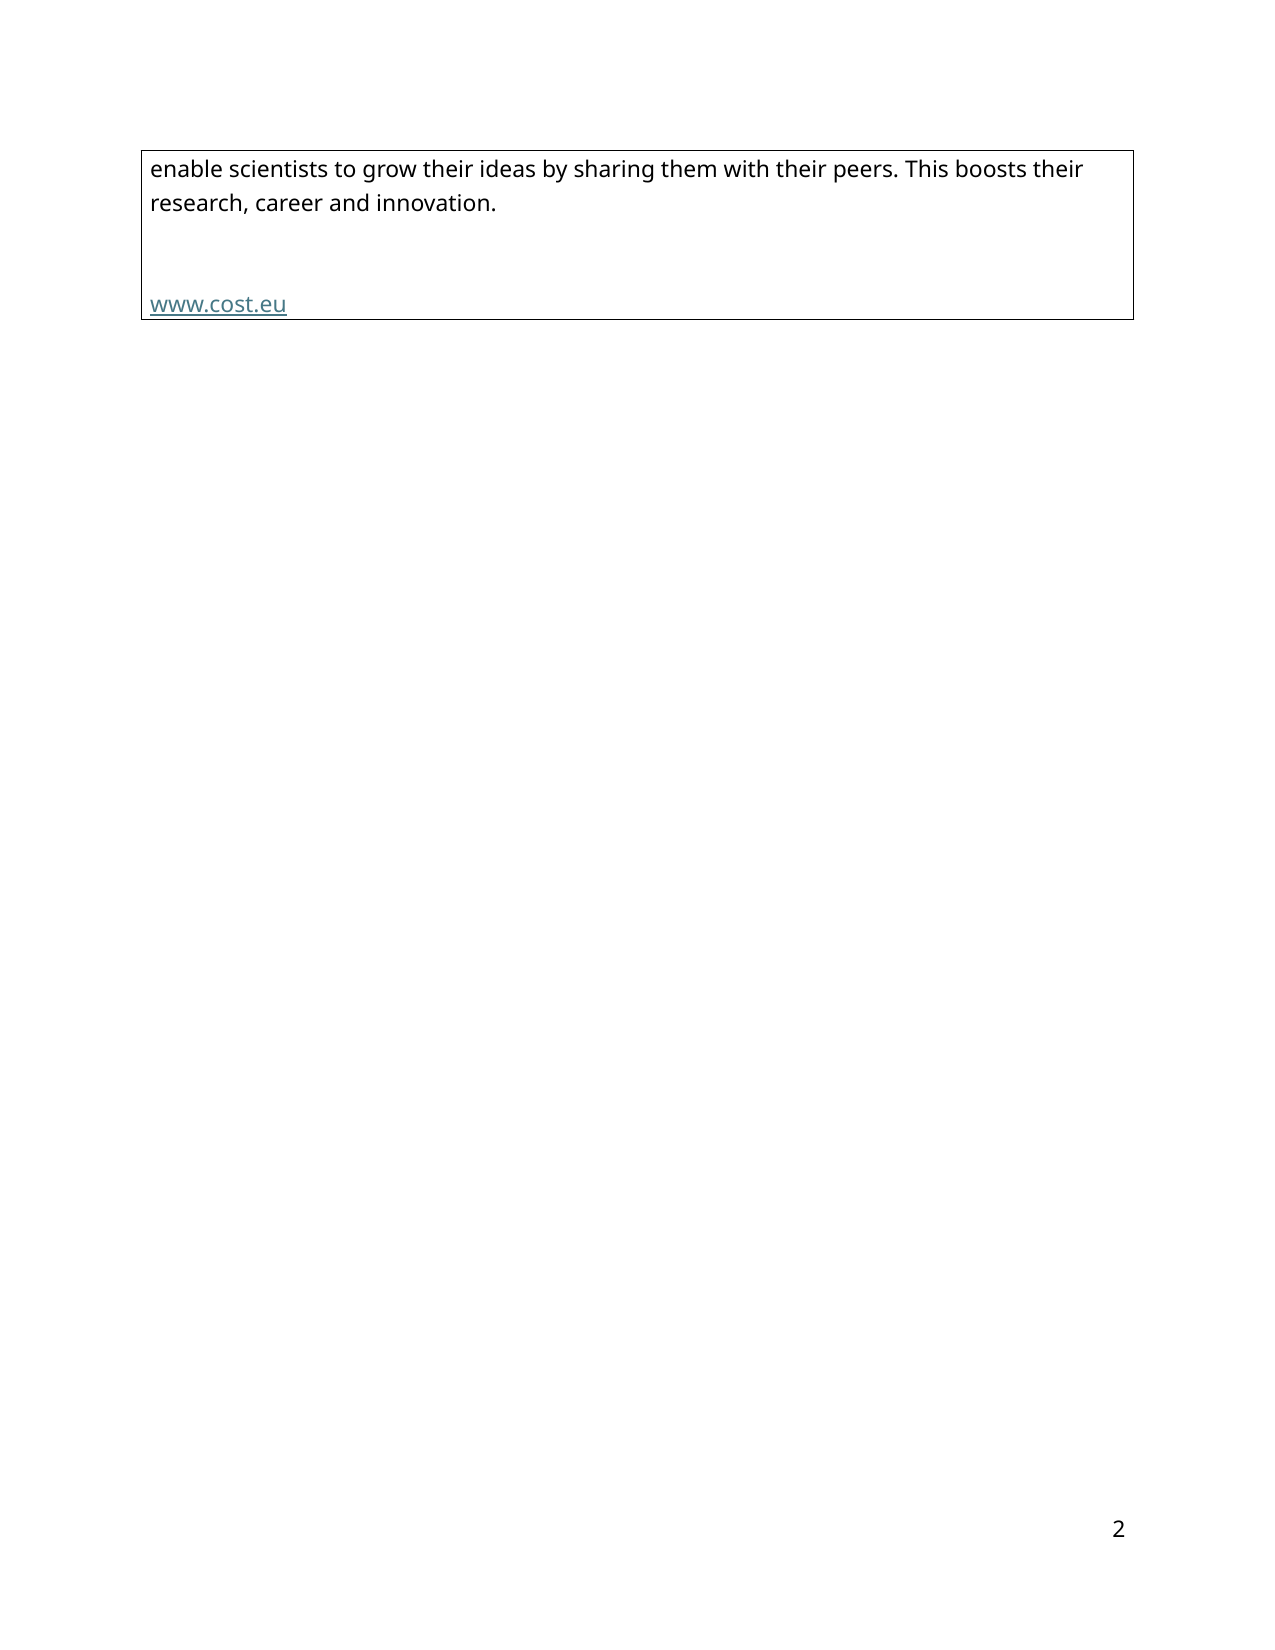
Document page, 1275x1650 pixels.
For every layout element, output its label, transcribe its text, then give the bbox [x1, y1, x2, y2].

text www.cost.eu [142, 284, 1133, 319]
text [142, 151, 1133, 218]
